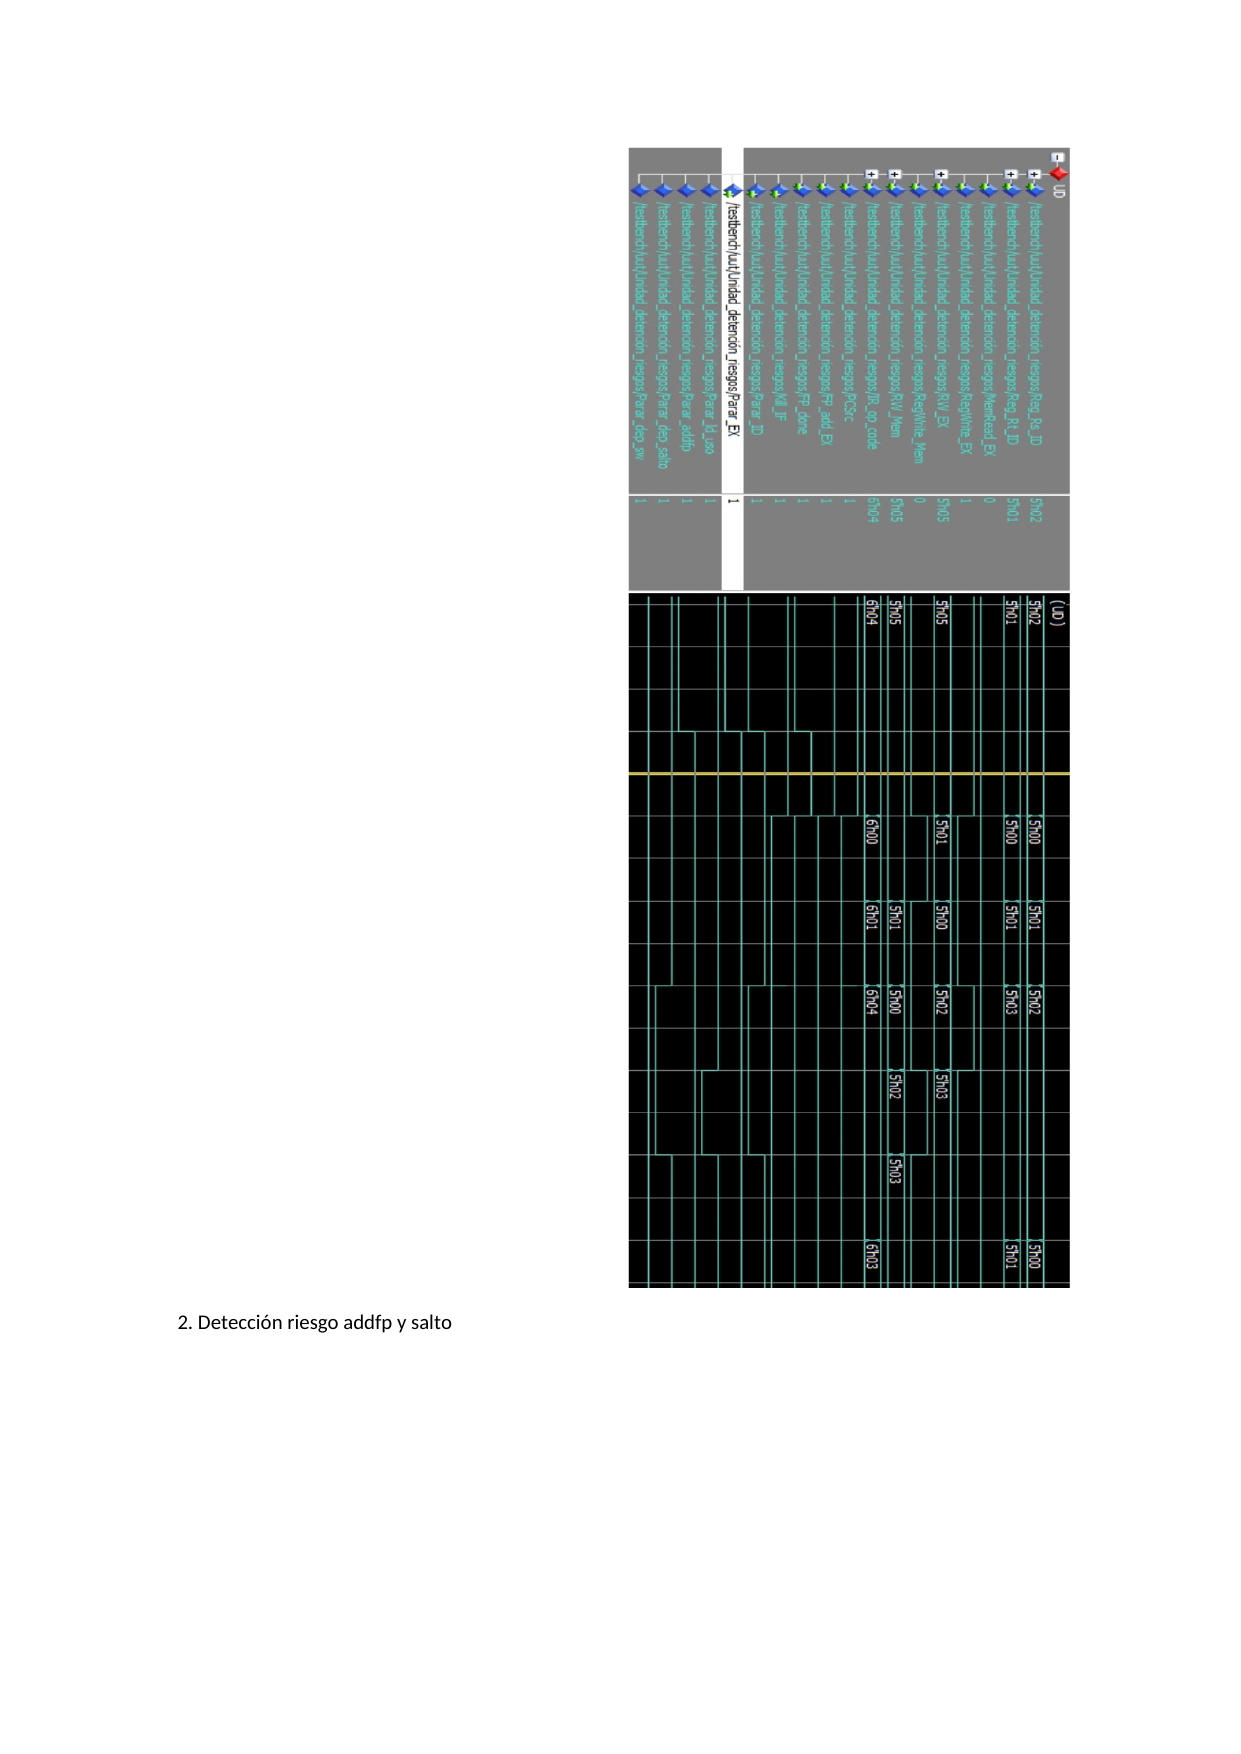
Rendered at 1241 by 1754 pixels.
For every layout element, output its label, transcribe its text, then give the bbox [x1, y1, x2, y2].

picture [629, 149, 1069, 1287]
text 2. Detección riesgo addfp y salto [177, 1309, 1063, 1335]
